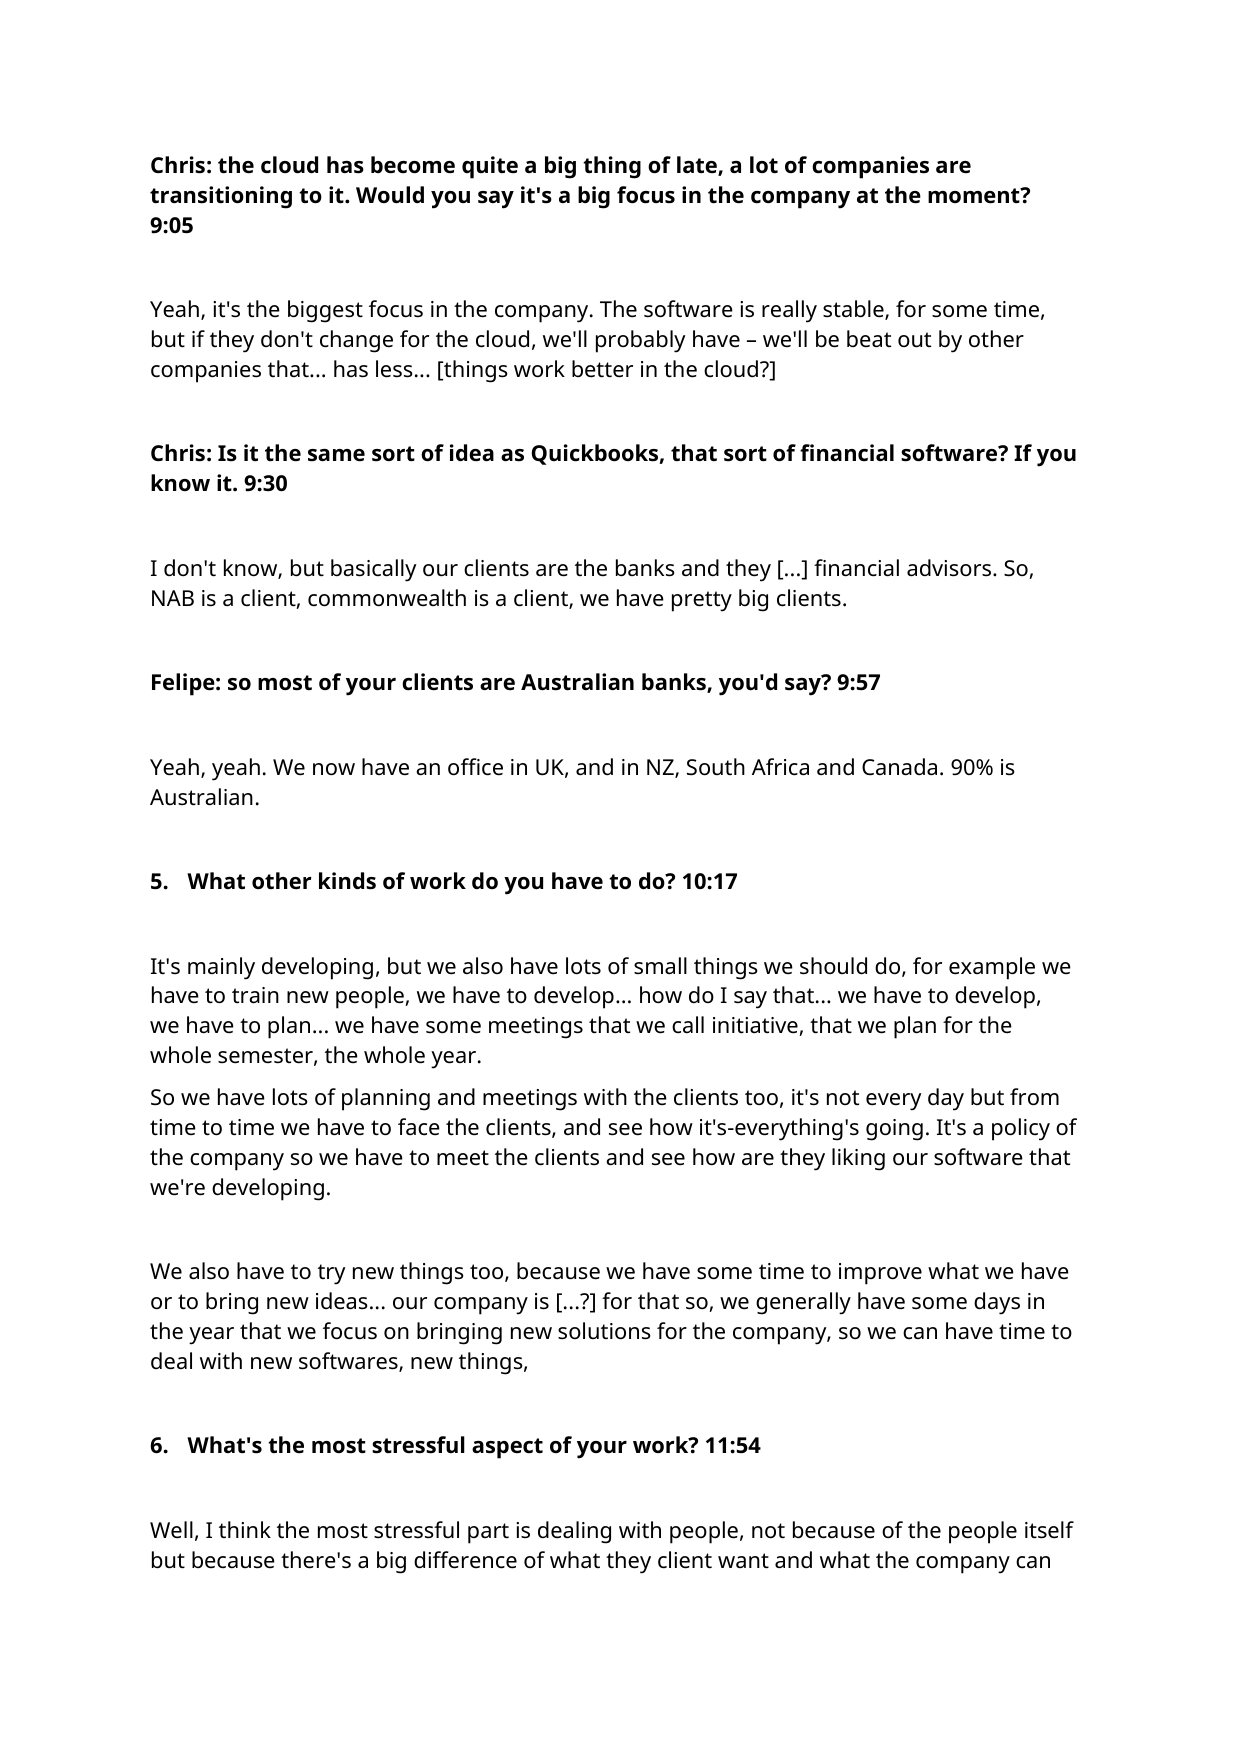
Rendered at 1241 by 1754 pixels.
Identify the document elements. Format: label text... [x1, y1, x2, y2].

text Yeah, yeah. We now have an office in UK, and in NZ, South Africa and Canada. 90% is Australian. [150, 752, 1078, 811]
list What's the most stressful aspect of your work? 11:54 [150, 1430, 1078, 1460]
list What other kinds of work do you have to do? 10:17 [150, 866, 1078, 896]
text Chris: Is it the same sort of idea as Quickbooks, that sort of financial software? If you know it. 9:30 [150, 438, 1078, 498]
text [150, 1515, 1078, 1574]
text We also have to try new things too, because we have some time to improve what we have or to bring new ideas... our company is [...?] for that so, we generally have some days in the year that we focus on bringing new solutions for the company, so we can have time to deal with new softwares, new things, [150, 1256, 1078, 1375]
text It's mainly developing, but we also have lots of small things we should do, for example we have to train new people, we have to develop... how do I say that... we have to develop, we have to plan... we have some meetings that we call initiative, that we plan for the whole semester, the whole year. [150, 951, 1078, 1070]
text I don't know, but basically our clients are the banks and they [...] financial advisors. So, NAB is a client, commonwealth is a client, we have pretty big clients. [150, 553, 1078, 612]
text Felipe: so most of your clients are Australian banks, you'd say? 9:57 [150, 667, 1078, 697]
text Yeah, it's the biggest focus in the company. The software is really stable, for some time, but if they don't change for the cloud, we'll probably have – we'll be beat out by other companies that... has less... [things work better in the cloud?] [150, 294, 1078, 383]
text Chris: the cloud has become quite a big thing of late, a lot of companies are transitioning to it. Would you say it's a big focus in the company at the moment? 9:05 [150, 150, 1078, 239]
text So we have lots of planning and meetings with the clients too, it's not every day but from time to time we have to face the clients, and see how it's-everything's going. It's a policy of the company so we have to meet the clients and see how are they liking our software that we're developing. [150, 1082, 1078, 1201]
